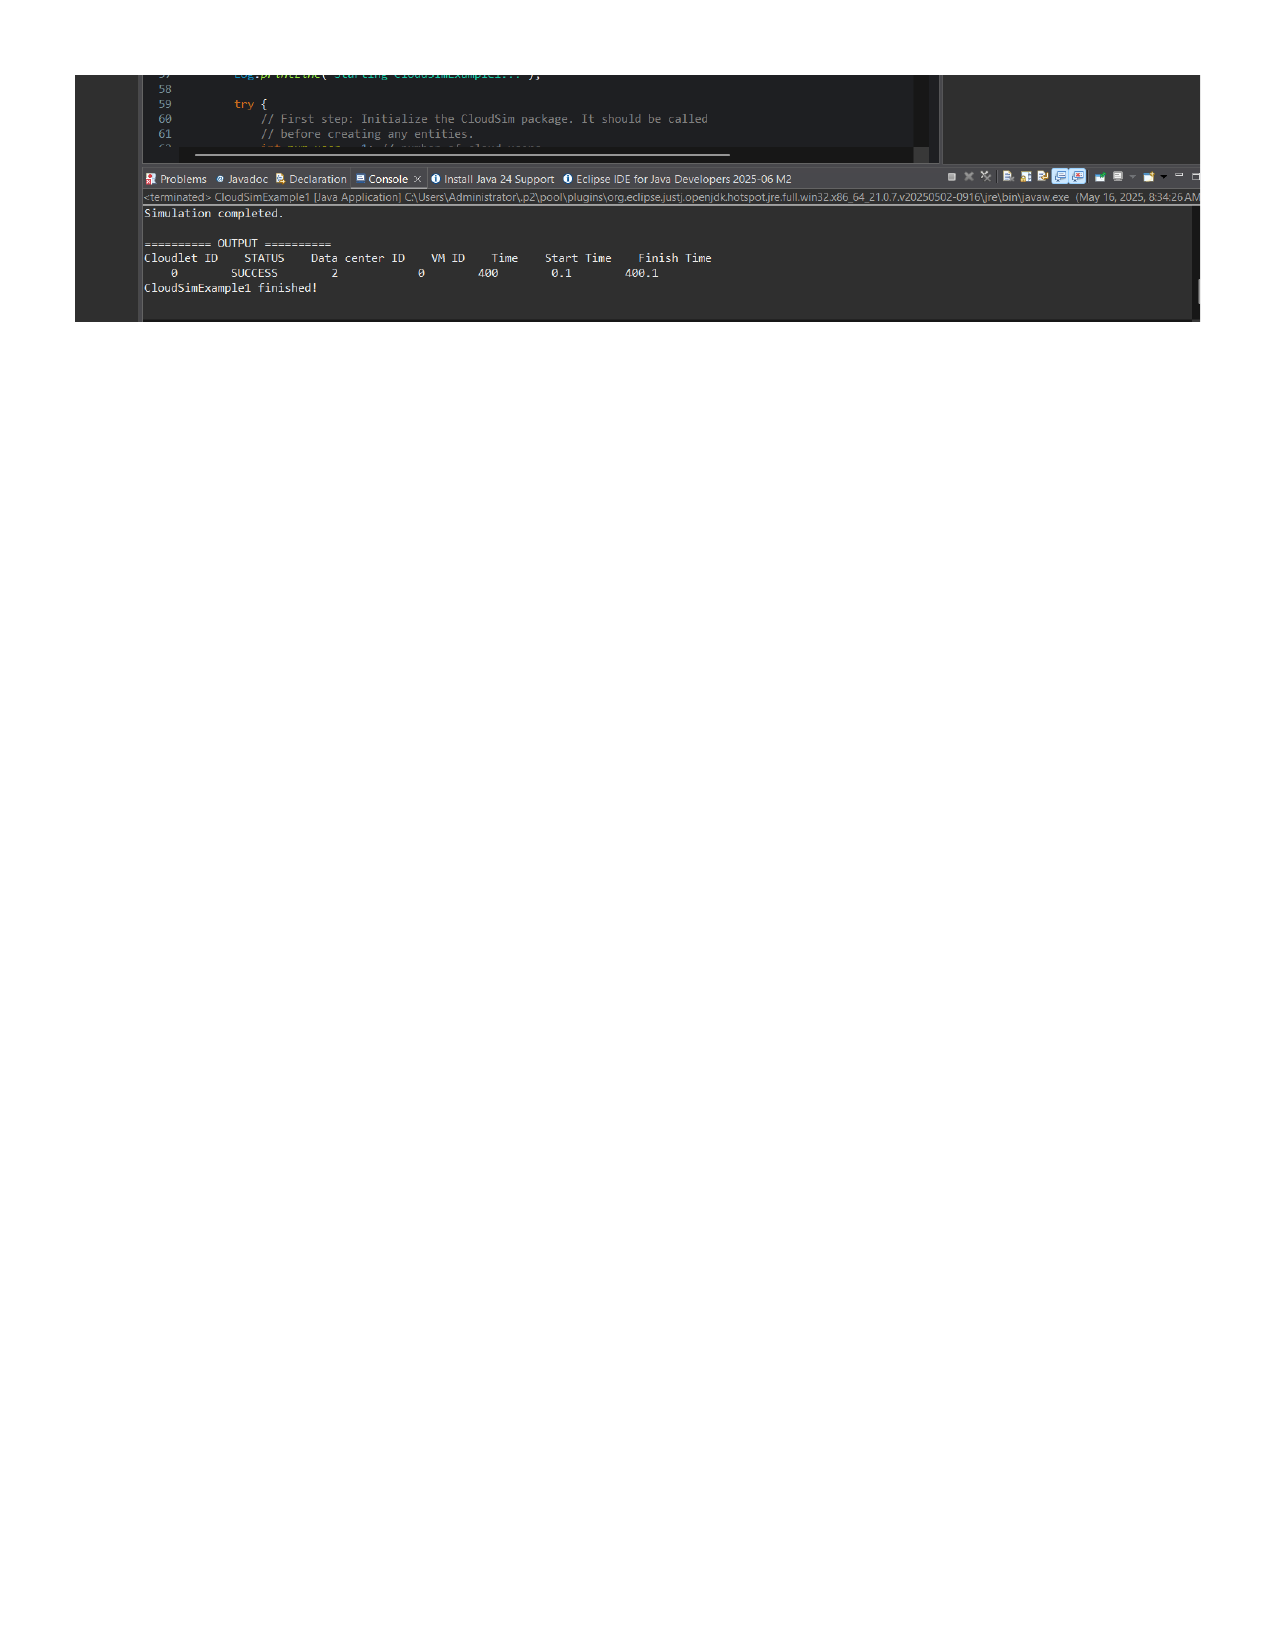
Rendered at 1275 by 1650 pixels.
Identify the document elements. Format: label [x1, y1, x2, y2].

picture [75, 75, 1200, 322]
